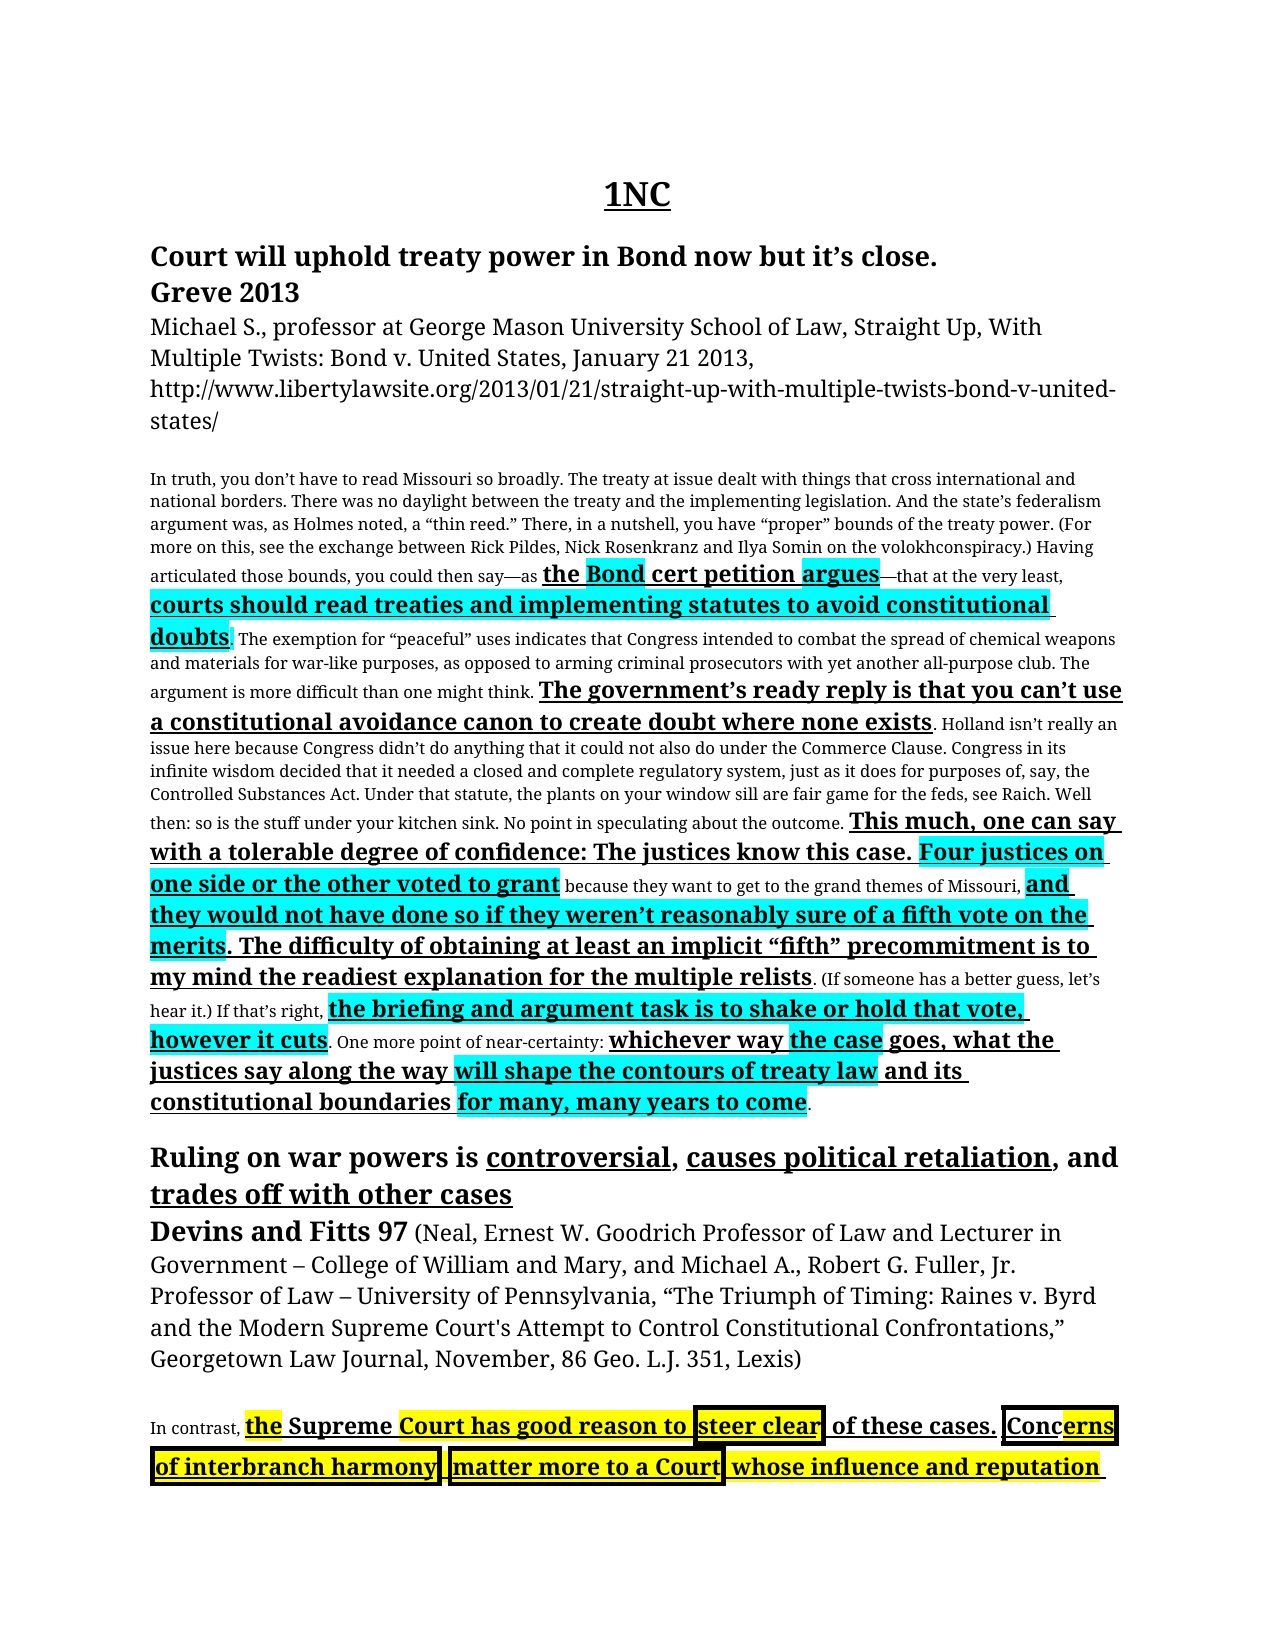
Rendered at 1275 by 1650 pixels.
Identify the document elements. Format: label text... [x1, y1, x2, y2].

subtitle Ruling on war powers is controversial, causes political retaliation, and trades off with other cases [150, 1138, 1125, 1212]
text Devins and Fitts 97 (Neal, Ernest W. Goodrich Professor of Law and Lecturer in Government – College of William and Mary, and Michael A., Robert G. Fuller, Jr. Professor of Law – University of Pennsylvania, “The Triumph of Timing: Raines v. Byrd and the Modern Supreme Court's Attempt to Control Constitutional Confrontations,” Georgetown Law Journal, November, 86 Geo. L.J. 351, Lexis) [150, 1212, 1125, 1374]
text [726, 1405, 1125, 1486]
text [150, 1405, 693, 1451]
text Michael S., professor at George Mason University School of Law, Straight Up, With Multiple Twists: Bond v. United States, January 21 2013, http://www.libertylawsite.org/2013/01/21/straight-up-with-multiple-twists-bond-v-united-states/ [150, 311, 1125, 436]
text Greve 2013 [150, 274, 1125, 311]
subtitle 1NC [150, 171, 1125, 216]
subtitle Court will uphold treaty power in Bond now but it’s close. [150, 237, 1125, 274]
text In truth, you don’t have to read Missouri so broadly. The treaty at issue dealt with things that cross international and national borders. There was no daylight between the treaty and the implementing legislation. And the state’s federalism argument was, as Holmes noted, a “thin reed.” There, in a nutshell, you have “proper” bounds of the treaty power. (For more on this, see the exchange between Rick Pildes, Nick Rosenkranz and Ilya Somin on the volokhconspiracy.) Having articulated those bounds, you could then say—as the Bond cert petition argues—that at the very least, courts should read treaties and implementing statutes to avoid constitutional doubts. The exemption for “peaceful” uses indicates that Congress intended to combat the spread of chemical weapons and materials for war-like purposes, as opposed to arming criminal prosecutors with yet another all-purpose club. The argument is more difficult than one might think. The government’s ready reply is that you can’t use a constitutional avoidance canon to create doubt where none exists. Holland isn’t really an issue here because Congress didn’t do anything that it could not also do under the Commerce Clause. Congress in its infinite wisdom decided that it needed a closed and complete regulatory system, just as it does for purposes of, say, the Controlled Substances Act. Under that statute, the plants on your window sill are fair game for the feds, see Raich. Well then: so is the stuff under your kitchen sink. No point in speculating about the outcome. This much, one can say with a tolerable degree of confidence: The justices know this case. Four justices on one side or the other voted to grant because they want to get to the grand themes of Missouri, and they would not have done so if they weren’t reasonably sure of a fifth vote on the merits. The difficulty of obtaining at least an implicit “fifth” precommitment is to my mind the readiest explanation for the multiple relists. (If someone has a better guess, let’s hear it.) If that’s right, the briefing and argument task is to shake or hold that vote, however it cuts. One more point of near-certainty: whichever way the case goes, what the justices say along the way will shape the contours of treaty law and its constitutional boundaries for many, many years to come. [150, 467, 1125, 1117]
